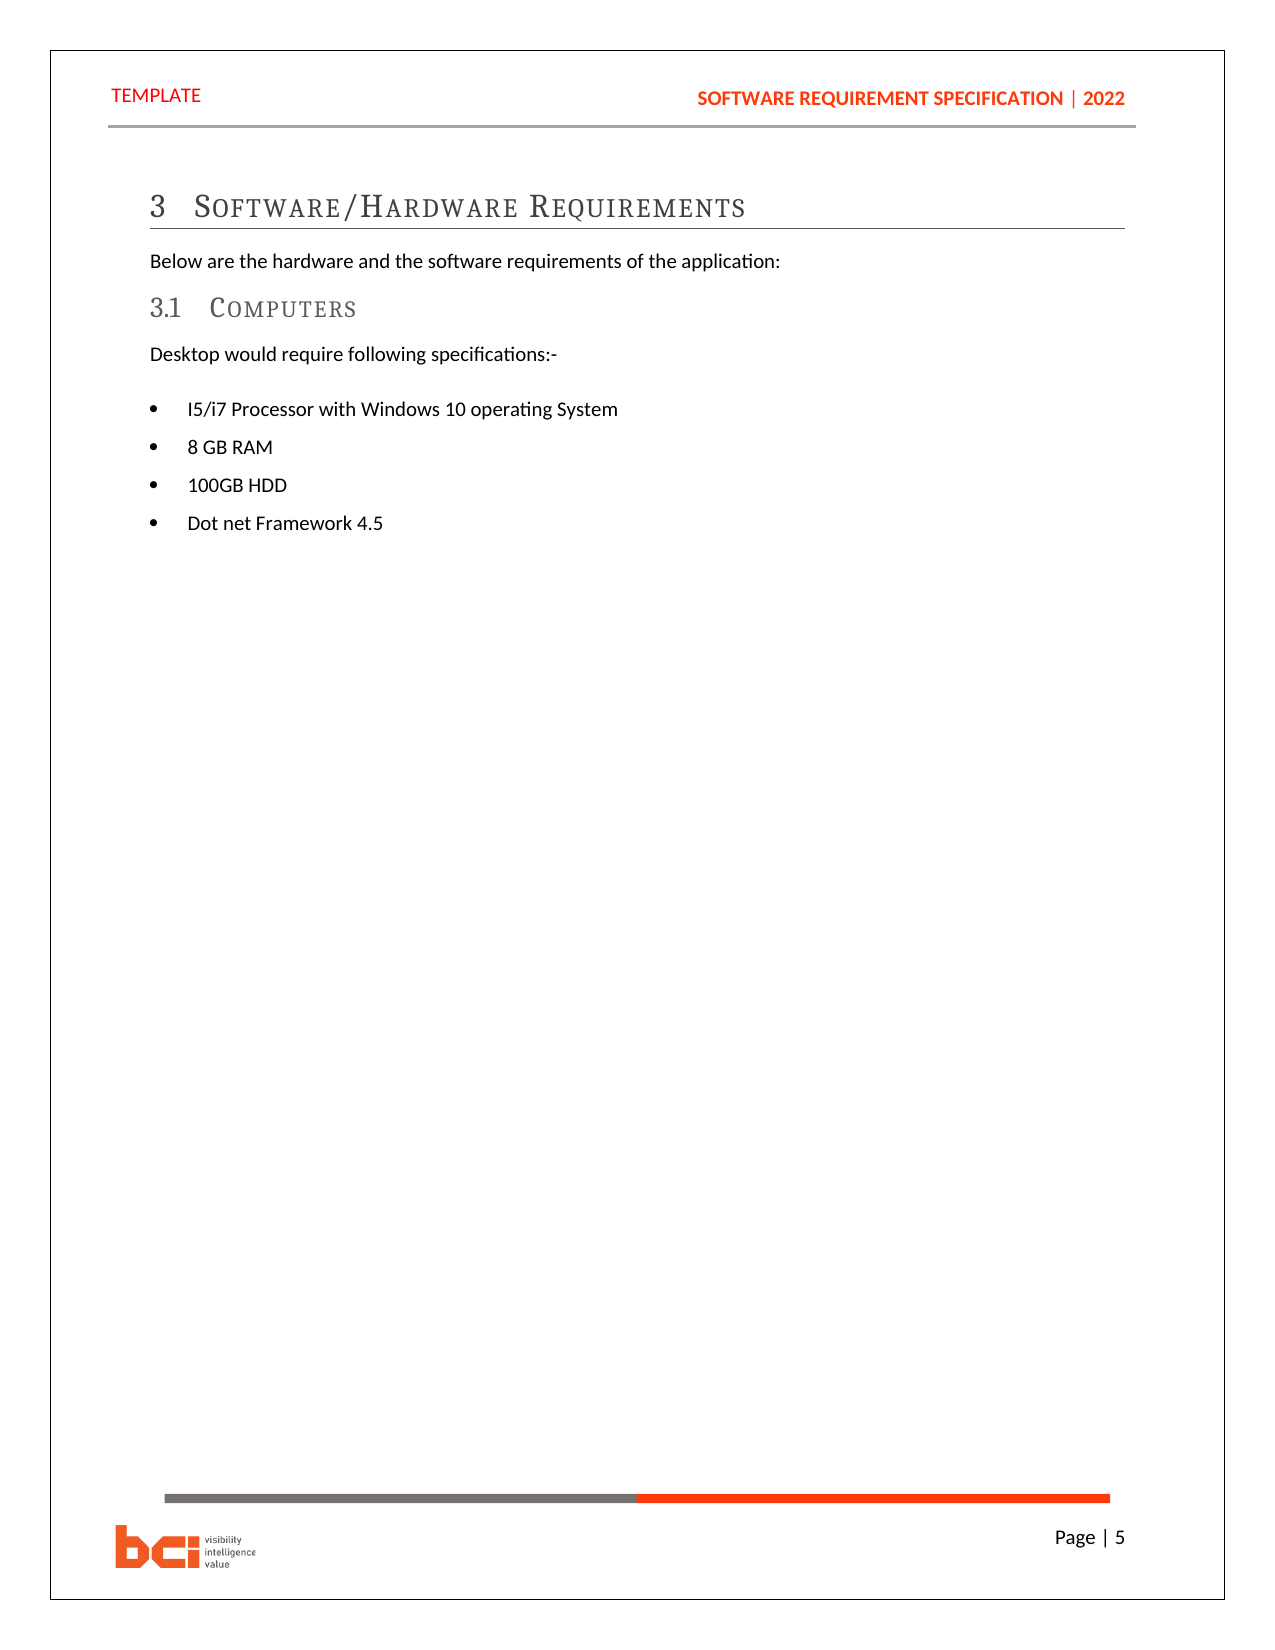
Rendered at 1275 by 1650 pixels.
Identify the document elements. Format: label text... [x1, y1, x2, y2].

subtitle Software/Hardware Requirements [150, 187, 1125, 228]
text Below are the hardware and the software requirements of the application: [150, 249, 1125, 274]
picture [114, 1520, 255, 1568]
list 8 GB RAM [150, 434, 1125, 459]
list I5/i7 Processor with Windows 10 operating System [150, 396, 1125, 421]
text Desktop would require following specifications:- [150, 341, 1125, 366]
subtitle Computers [150, 291, 1125, 324]
list 100GB HDD [150, 472, 1125, 497]
list Dot net Framework 4.5 [150, 510, 1125, 536]
